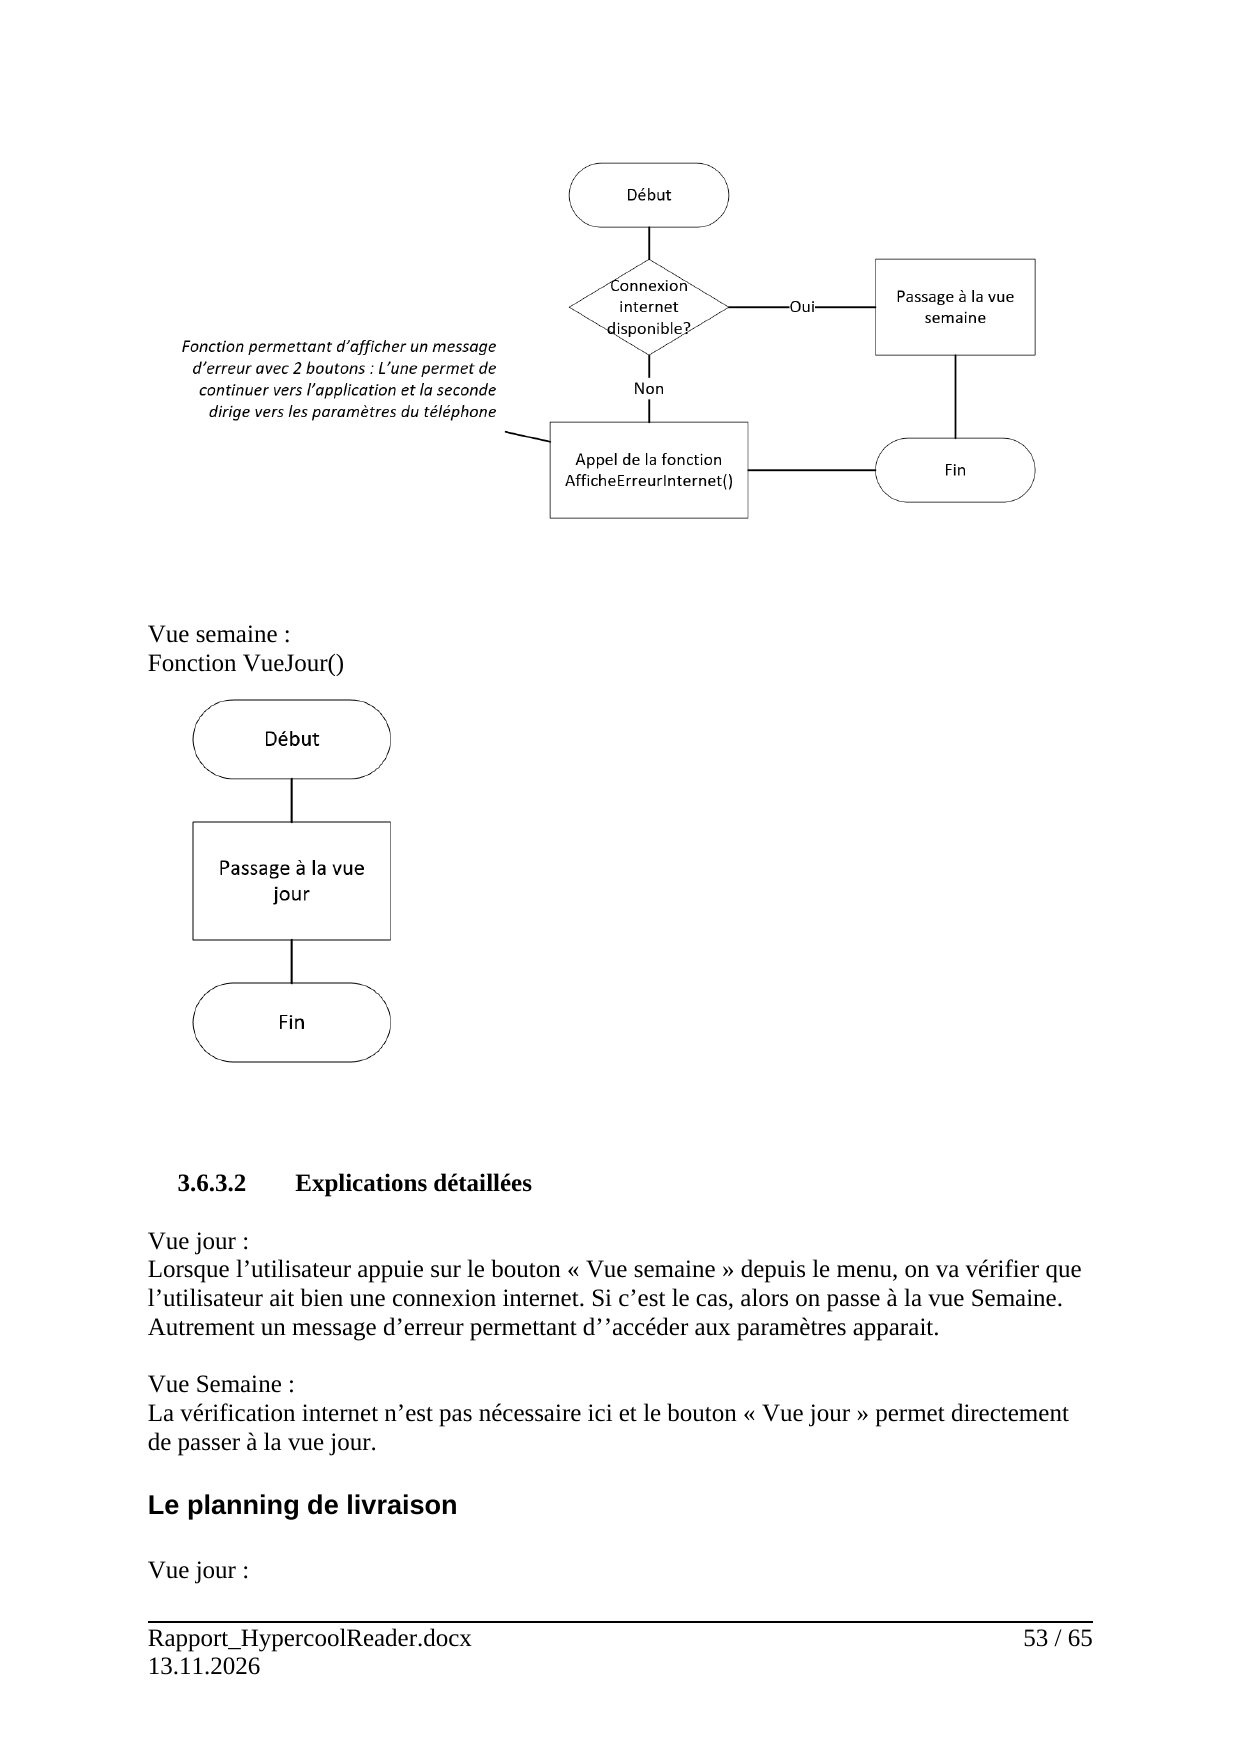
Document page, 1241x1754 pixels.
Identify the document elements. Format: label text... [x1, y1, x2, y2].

text La vérification internet n’est pas nécessaire ici et le bouton « Vue jour » permet directement de passer à la vue jour. [148, 1398, 1093, 1456]
text Fonction VueJour() [148, 648, 1093, 676]
text Vue jour : [148, 1555, 1093, 1584]
text Vue Semaine : [148, 1369, 1093, 1398]
text Lorsque l’utilisateur appuie sur le bouton « Vue semaine » depuis le menu, on va vérifier que l’utilisateur ait bien une connexion internet. Si c’est le cas, alors on passe à la vue Semaine. Autrement un message d’erreur permettant d’’accéder aux paramètres apparait. [148, 1254, 1093, 1341]
picture [147, 147, 1093, 562]
subtitle Explications détaillées [177, 1168, 1093, 1197]
picture [147, 676, 439, 1111]
subtitle Le planning de livraison [148, 1489, 1093, 1520]
text Vue jour : [148, 1226, 1093, 1254]
text Vue semaine : [148, 619, 1093, 648]
